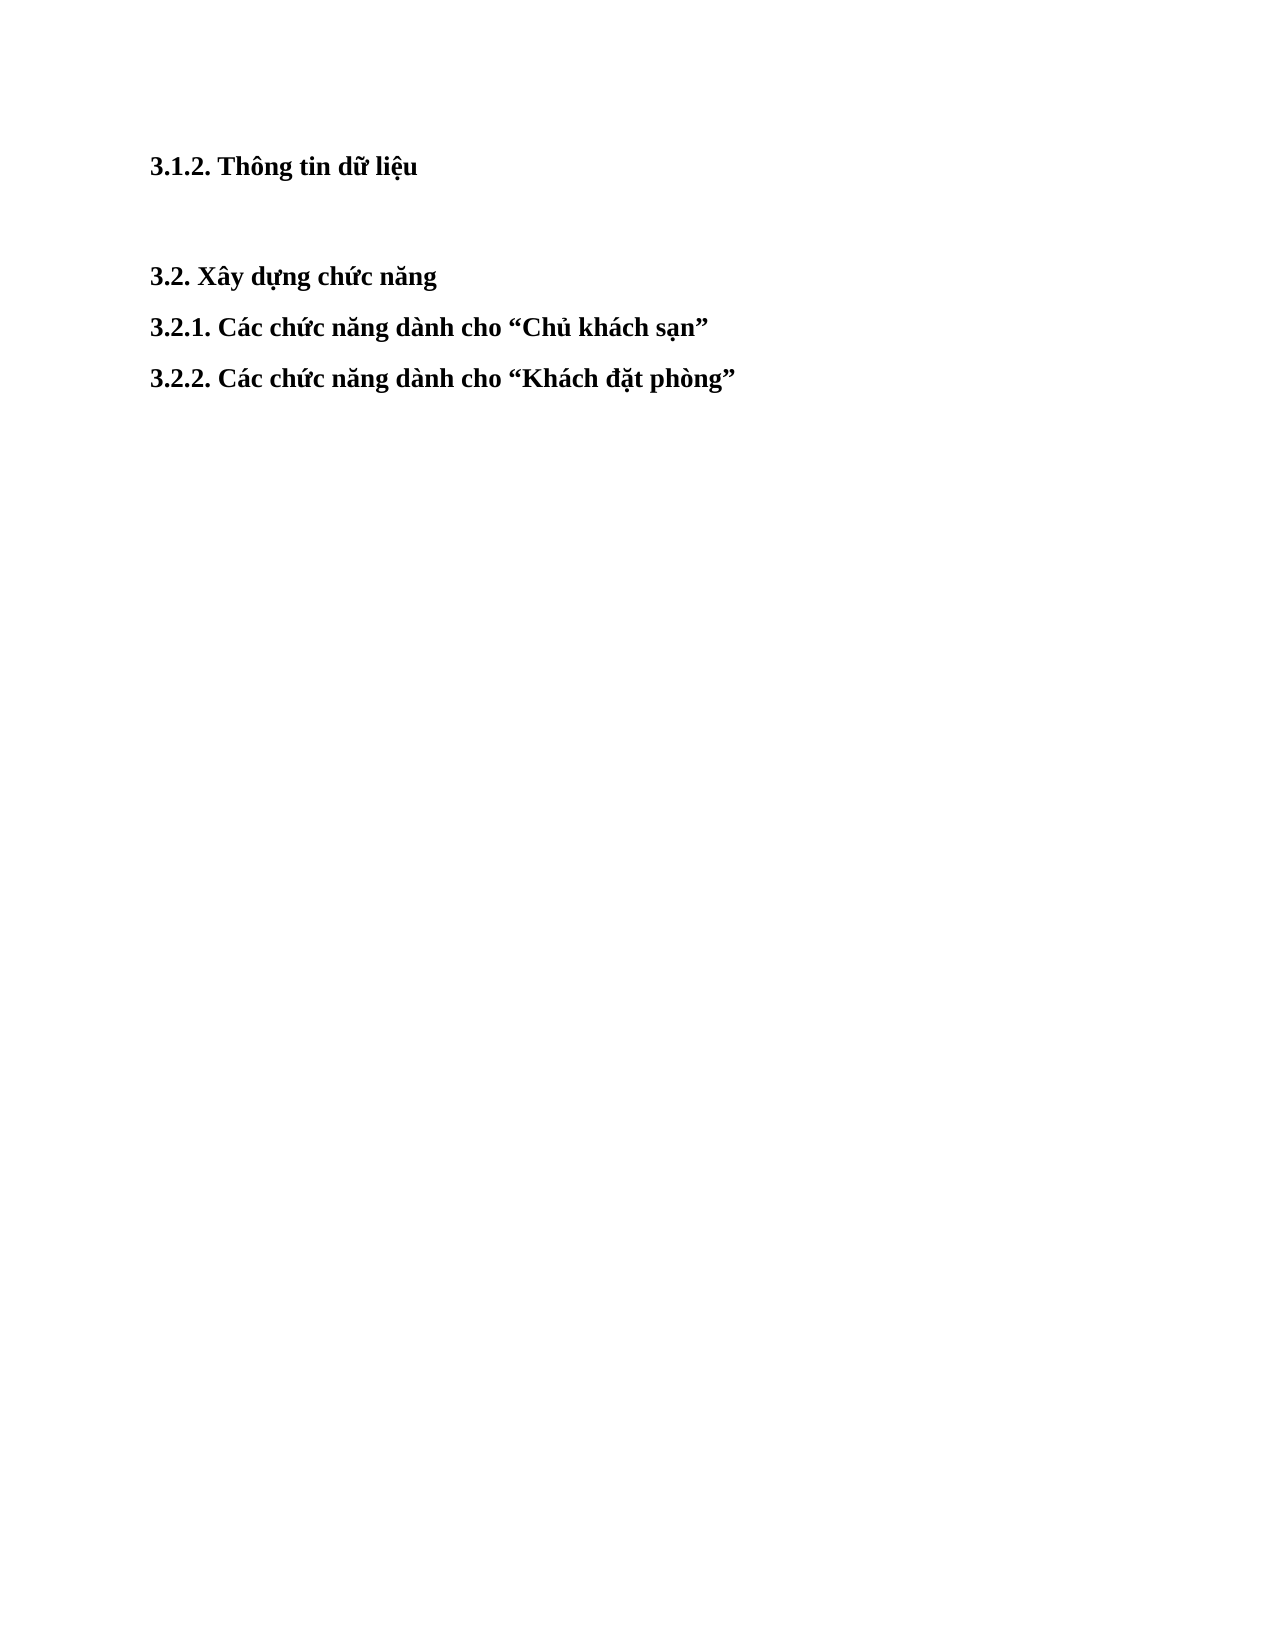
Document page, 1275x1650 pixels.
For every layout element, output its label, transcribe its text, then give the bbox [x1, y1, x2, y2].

subtitle 3.2.2. Các chức năng dành cho “Khách đặt phòng” [150, 362, 1125, 393]
subtitle 3.1.2. Thông tin dữ liệu [150, 150, 1125, 181]
subtitle 3.2.1. Các chức năng dành cho “Chủ khách sạn” [150, 311, 1125, 342]
subtitle 3.2. Xây dựng chức năng [150, 260, 1125, 291]
